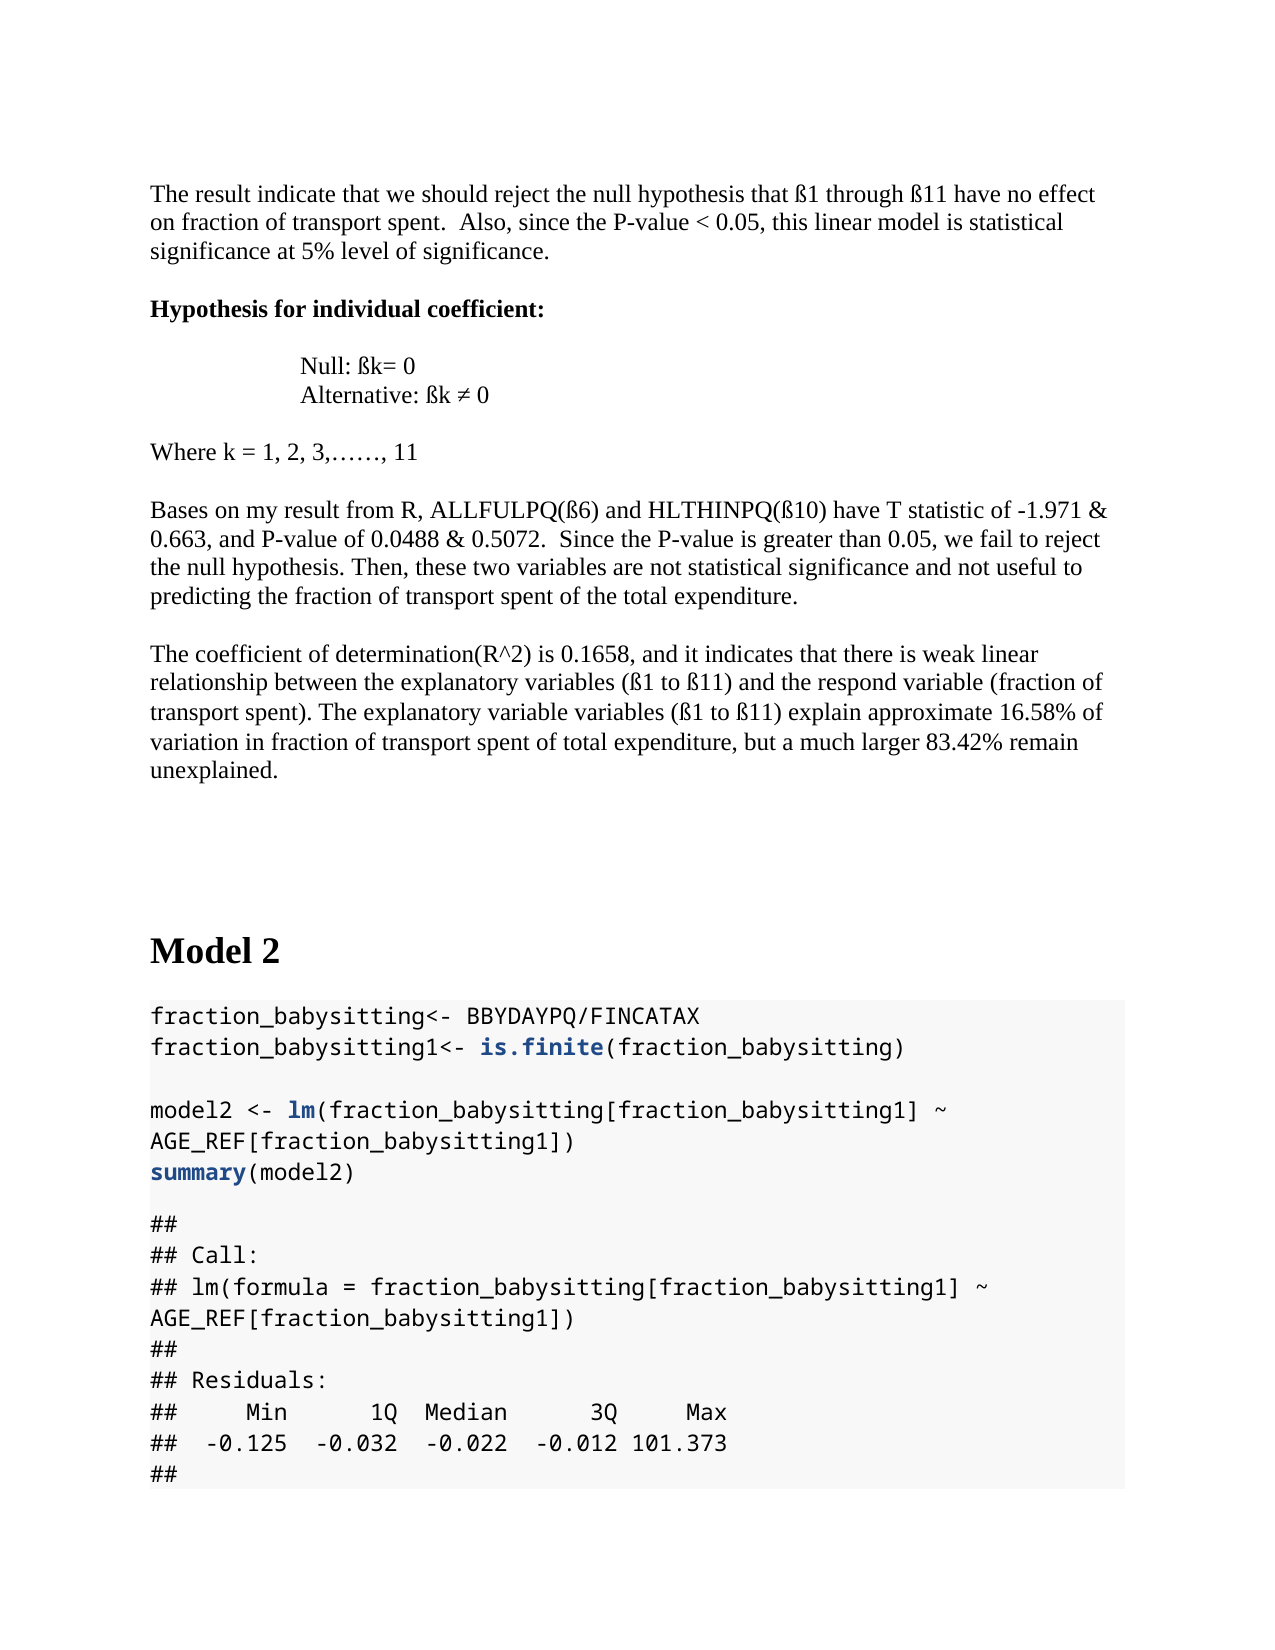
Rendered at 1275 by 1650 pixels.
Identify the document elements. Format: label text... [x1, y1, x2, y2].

text The result indicate that we should reject the null hypothesis that ß1 through ß11 have no effect on fraction of transport spent. Also, since the P-value < 0.05, this linear model is statistical significance at 5% level of significance. [150, 179, 1125, 265]
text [150, 1208, 1125, 1489]
text Where k = 1, 2, 3,……, 11 [150, 437, 1125, 466]
text Bases on my result from R, ALLFULPQ(ß6) and HLTHINPQ(ß10) have T statistic of -1.971 & 0.663, and P-value of 0.0488 & 0.5072. Since the P-value is greater than 0.05, we fail to reject the null hypothesis. Then, these two variables are not statistical significance and not useful to predicting the fraction of transport spent of the total expenditure. [150, 495, 1125, 610]
text fraction_babysitting<- BBYDAYPQ/FINCATAX fraction_babysitting1<- is.finite(fraction_babysitting) model2 <- lm(fraction_babysitting[fraction_babysitting1] ~ AGE_REF[fraction_babysitting1]) summary(model2) [150, 1000, 1125, 1187]
text Hypothesis for individual coefficient: [150, 294, 1125, 322]
text The coefficient of determination(R^2) is 0.1658, and it indicates that there is weak linear relationship between the explanatory variables (ß1 to ß11) and the respond variable (fraction of transport spent). The explanatory variable variables (ß1 to ß11) explain approximate 16.58% of variation in fraction of transport spent of total expenditure, but a much larger 83.42% remain unexplained. [150, 639, 1125, 784]
text Model 2 [150, 928, 1125, 971]
text Null: ßk= 0 [150, 351, 1125, 380]
text Alternative: ßk ≠ 0 [150, 380, 1125, 409]
